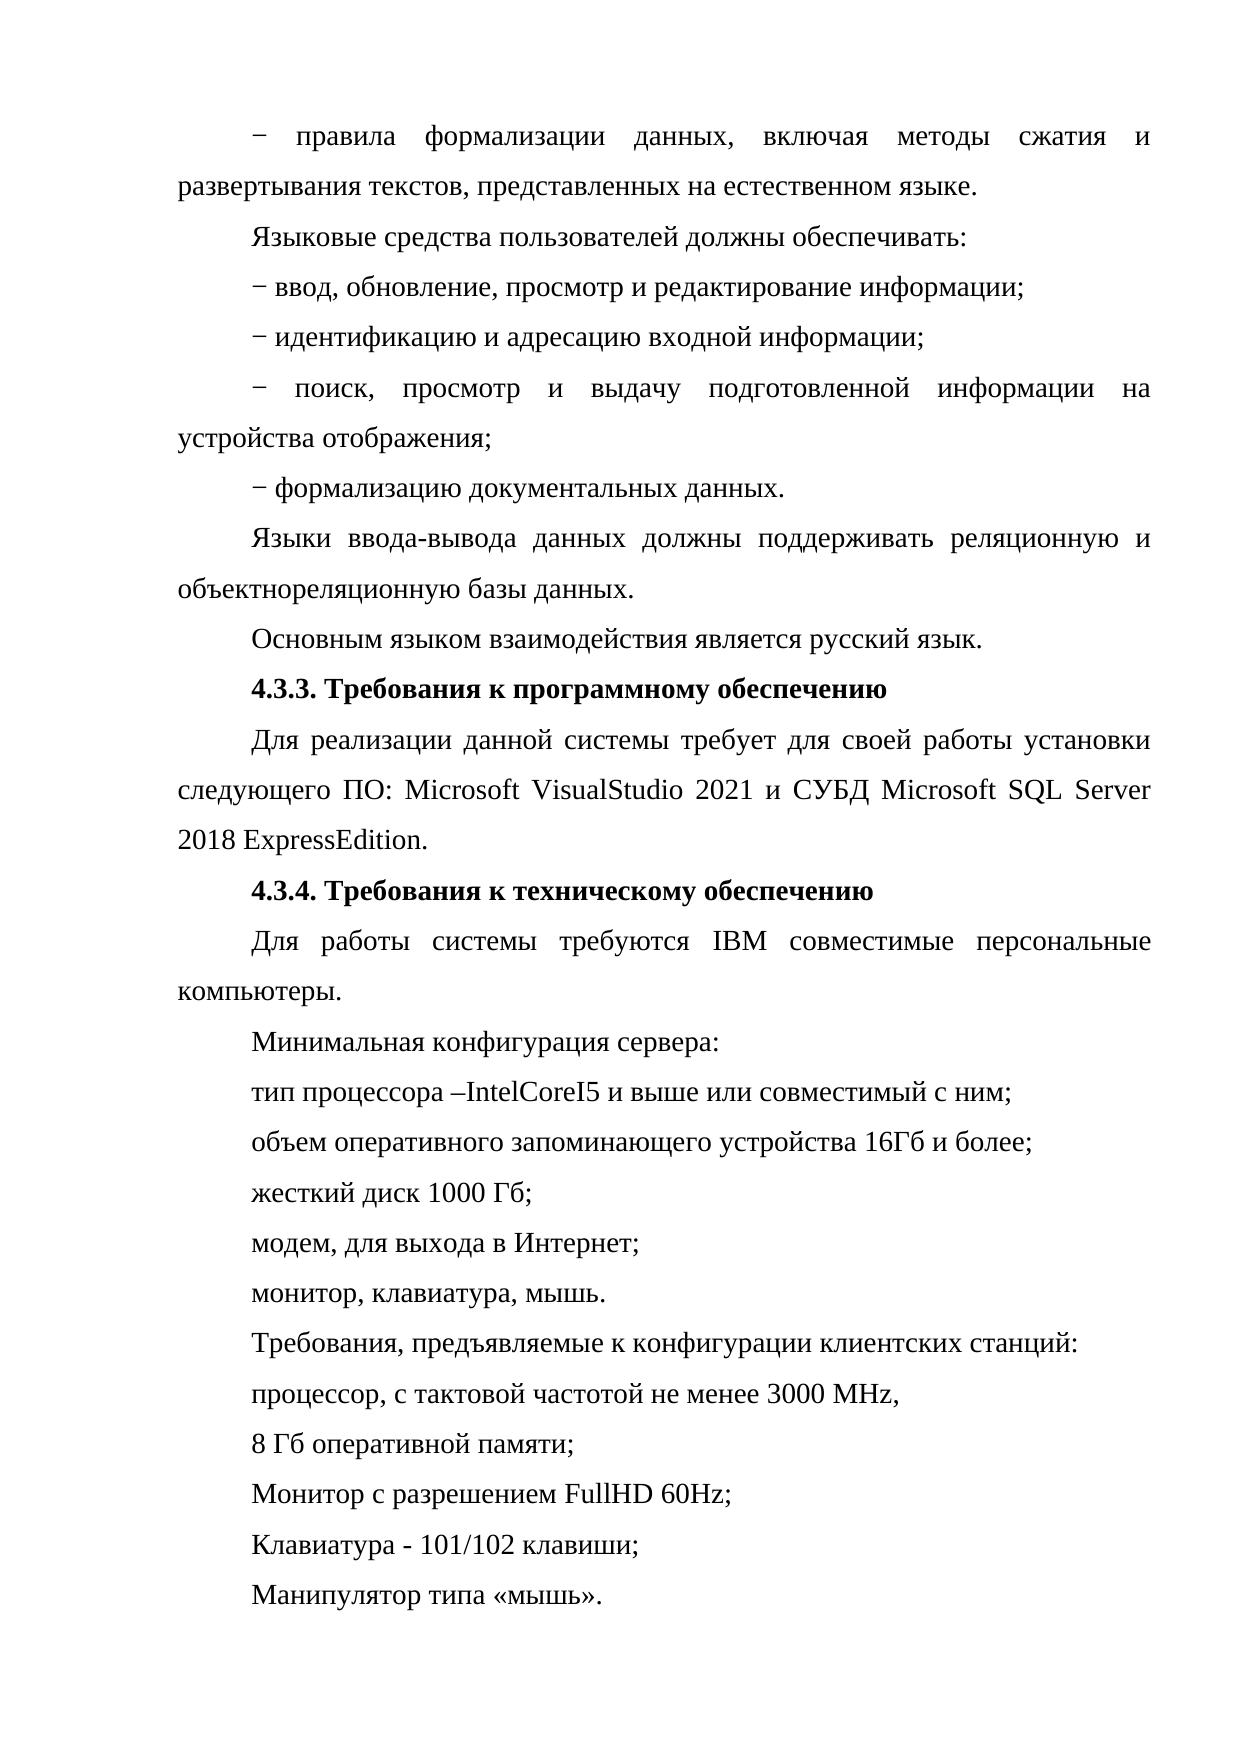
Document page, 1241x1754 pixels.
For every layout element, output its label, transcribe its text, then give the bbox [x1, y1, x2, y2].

text − идентификацию и адресацию входной информации; [177, 319, 1152, 353]
text Основным языком взаимодействия является русский язык. [177, 621, 1152, 655]
text − ввод, обновление, просмотр и редактирование информации; [177, 269, 1152, 303]
text жесткий диск 1000 Гб; [177, 1175, 1152, 1208]
text тип процессора –IntelCoreI5 и выше или совместимый с ним; [177, 1074, 1152, 1108]
text Для реализации данной системы требует для своей работы установки следующего ПО: Microsoft VisualStudio 2021 и СУБД Microsoft SQL Server 2018 ExpressEdition. [177, 722, 1152, 856]
text Языковые средства пользователей должны обеспечивать: [177, 219, 1152, 252]
text − формализацию документальных данных. [177, 470, 1152, 504]
text объем оперативного запоминающего устройства 16Гб и более; [177, 1124, 1152, 1158]
text монитор, клавиатура, мышь. [177, 1275, 1152, 1309]
text Монитор с разрешением FullHD 60Hz; [177, 1477, 1152, 1510]
text 4.3.3. Требования к программному обеспечению [177, 672, 1152, 705]
text Языки ввода-вывода данных должны поддерживать реляционную и объектнореляционную базы данных. [177, 521, 1152, 604]
text − поиск, просмотр и выдачу подготовленной информации на устройства отображения; [177, 370, 1152, 453]
text − правила формализации данных, включая методы сжатия и развертывания текстов, представленных на естественном языке. [177, 118, 1152, 202]
text процессор, с тактовой частотой не менее 3000 MHz, [177, 1376, 1152, 1409]
text модем, для выхода в Интернет; [177, 1225, 1152, 1258]
text Для работы системы требуются IBM совместимые персональные компьютеры. [177, 923, 1152, 1007]
text 8 Гб оперативной памяти; [177, 1426, 1152, 1460]
text 4.3.4. Требования к техническому обеспечению [177, 873, 1152, 906]
text Минимальная конфигурация сервера: [177, 1024, 1152, 1057]
text Манипулятор типа «мышь». [177, 1577, 1152, 1611]
text Требования, предъявляемые к конфигурации клиентских станций: [177, 1326, 1152, 1359]
text Клавиатура - 101/102 клавиши; [177, 1527, 1152, 1560]
